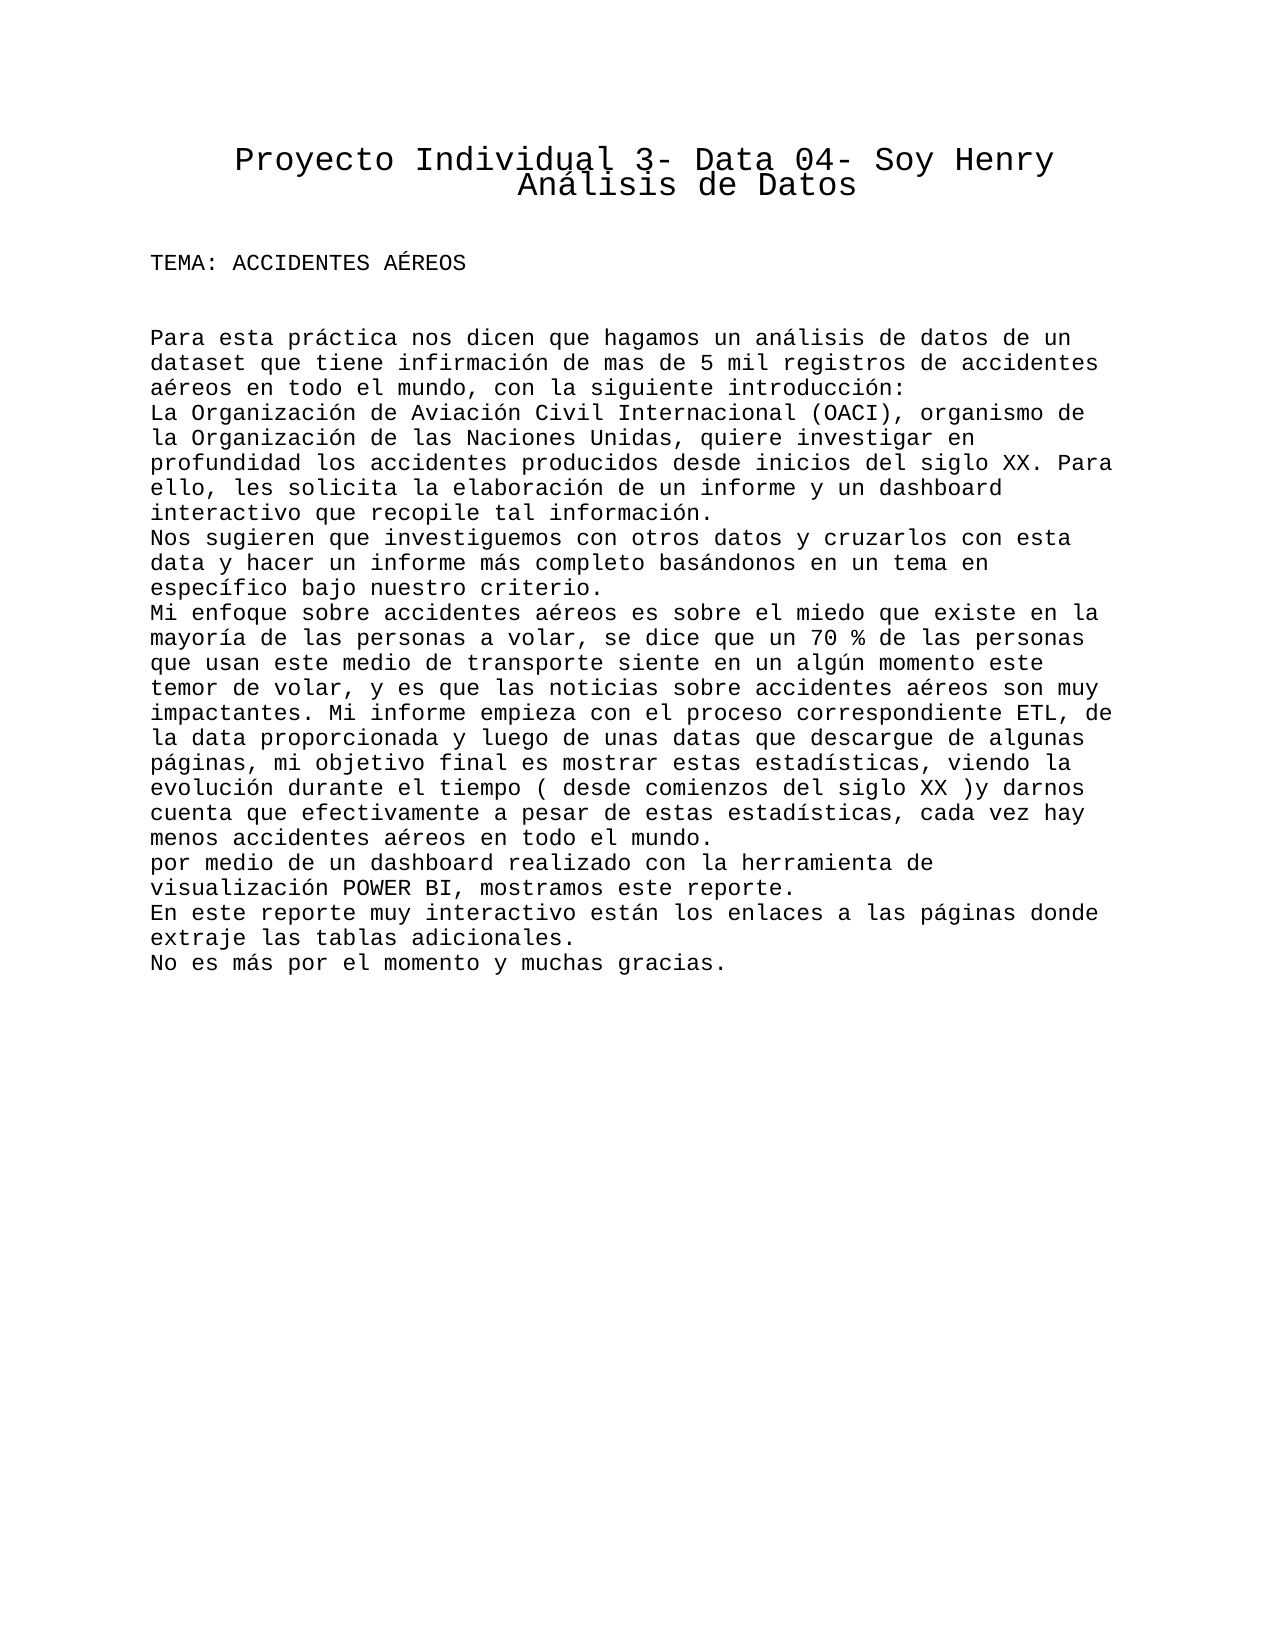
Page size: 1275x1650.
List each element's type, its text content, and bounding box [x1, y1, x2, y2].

text La Organización de Aviación Civil Internacional (OACI), organismo de la Organización de las Naciones Unidas, quiere investigar en profundidad los accidentes producidos desde inicios del siglo XX. Para ello, les solicita la elaboración de un informe y un dashboard interactivo que recopile tal información. [150, 400, 1125, 525]
text En este reporte muy interactivo están los enlaces a las páginas donde extraje las tablas adicionales. [150, 900, 1125, 950]
text TEMA: ACCIDENTES AÉREOS [150, 250, 1125, 275]
text Mi enfoque sobre accidentes aéreos es sobre el miedo que existe en la mayoría de las personas a volar, se dice que un 70 % de las personas que usan este medio de transporte siente en un algún momento este temor de volar, y es que las noticias sobre accidentes aéreos son muy impactantes. Mi informe empieza con el proceso correspondiente ETL, de la data proporcionada y luego de unas datas que descargue de algunas páginas, mi objetivo final es mostrar estas estadísticas, viendo la evolución durante el tiempo ( desde comienzos del siglo XX )y darnos cuenta que efectivamente a pesar de estas estadísticas, cada vez hay menos accidentes aéreos en todo el mundo. [150, 600, 1125, 850]
text Proyecto Individual 3- Data 04- Soy Henry [150, 150, 1125, 175]
text por medio de un dashboard realizado con la herramienta de visualización POWER BI, mostramos este reporte. [150, 850, 1125, 900]
text No es más por el momento y muchas gracias. [150, 950, 1125, 975]
text Nos sugieren que investiguemos con otros datos y cruzarlos con esta data y hacer un informe más completo basándonos en un tema en específico bajo nuestro criterio. [150, 525, 1125, 600]
text Análisis de Datos [150, 175, 1125, 200]
text Para esta práctica nos dicen que hagamos un análisis de datos de un dataset que tiene infirmación de mas de 5 mil registros de accidentes aéreos en todo el mundo, con la siguiente introducción: [150, 325, 1125, 400]
